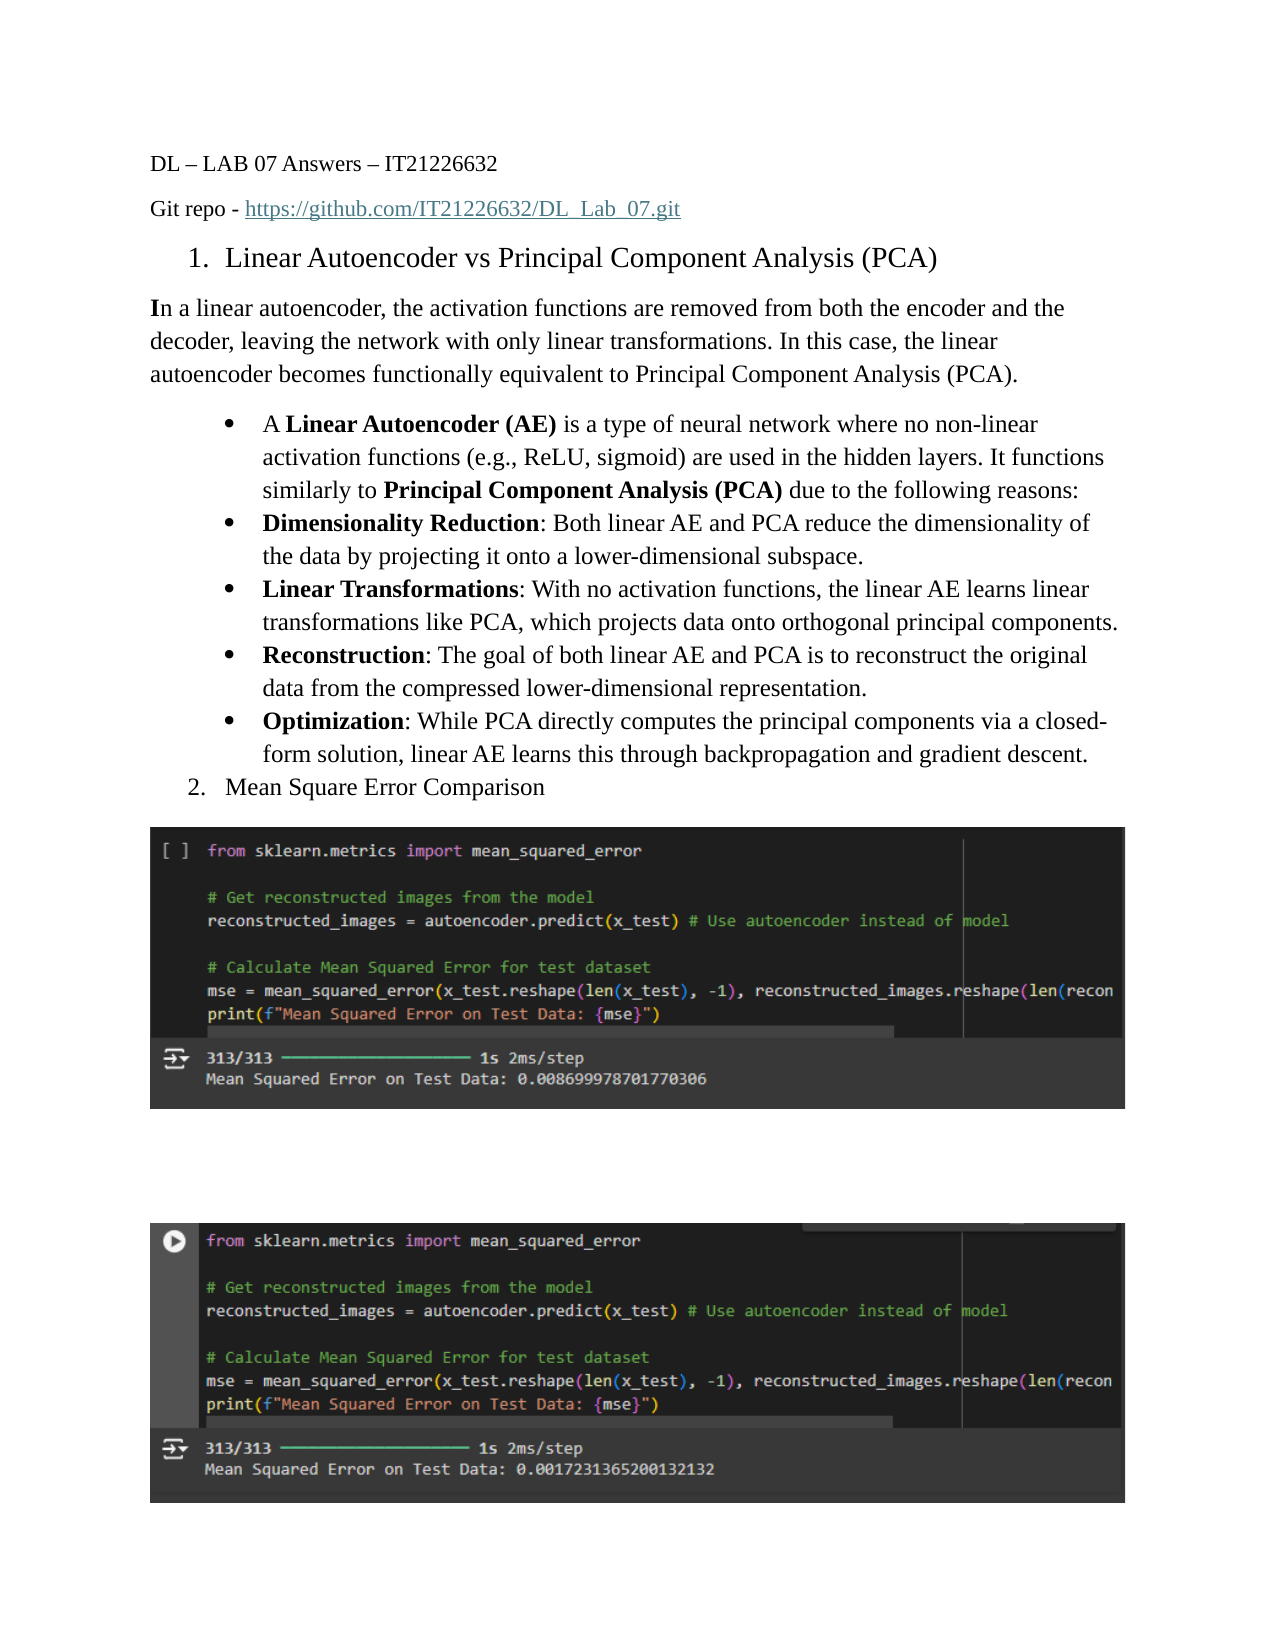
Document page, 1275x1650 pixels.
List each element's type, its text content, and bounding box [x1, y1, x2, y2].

list Linear Autoencoder vs Principal Component Analysis (PCA) [187, 240, 1125, 274]
list A Linear Autoencoder (AE) is a type of neural network where no non-linear activation functions (e.g., ReLU, sigmoid) are used in the hidden layers. It functions similarly to Principal Component Analysis (PCA) due to the following reasons: [225, 409, 1125, 503]
list Linear Transformations: With no activation functions, the linear AE learns linear transformations like PCA, which projects data onto orthogonal principal components. [225, 574, 1125, 636]
list Reconstruction: The goal of both linear AE and PCA is to reconstruct the original data from the compressed lower-dimensional representation. [225, 640, 1125, 702]
list Dimensionality Reduction: Both linear AE and PCA reduce the dimensionality of the data by projecting it onto a lower-dimensional subspace. [225, 508, 1125, 569]
text In a linear autoencoder, the activation functions are removed from both the encoder and the decoder, leaving the network with only linear transformations. In this case, the linear autoencoder becomes functionally equivalent to Principal Component Analysis (PCA). [150, 293, 1125, 388]
text Git repo - https://github.com/IT21226632/DL_Lab_07.git [150, 195, 1125, 221]
text DL – LAB 07 Answers – IT21226632 [150, 150, 1125, 176]
list Optimization: While PCA directly computes the principal components via a closed-form solution, linear AE learns this through backpropagation and gradient descent. [225, 706, 1125, 768]
picture [150, 1223, 1125, 1503]
list Mean Square Error Comparison [187, 772, 1125, 801]
picture [150, 827, 1125, 1109]
